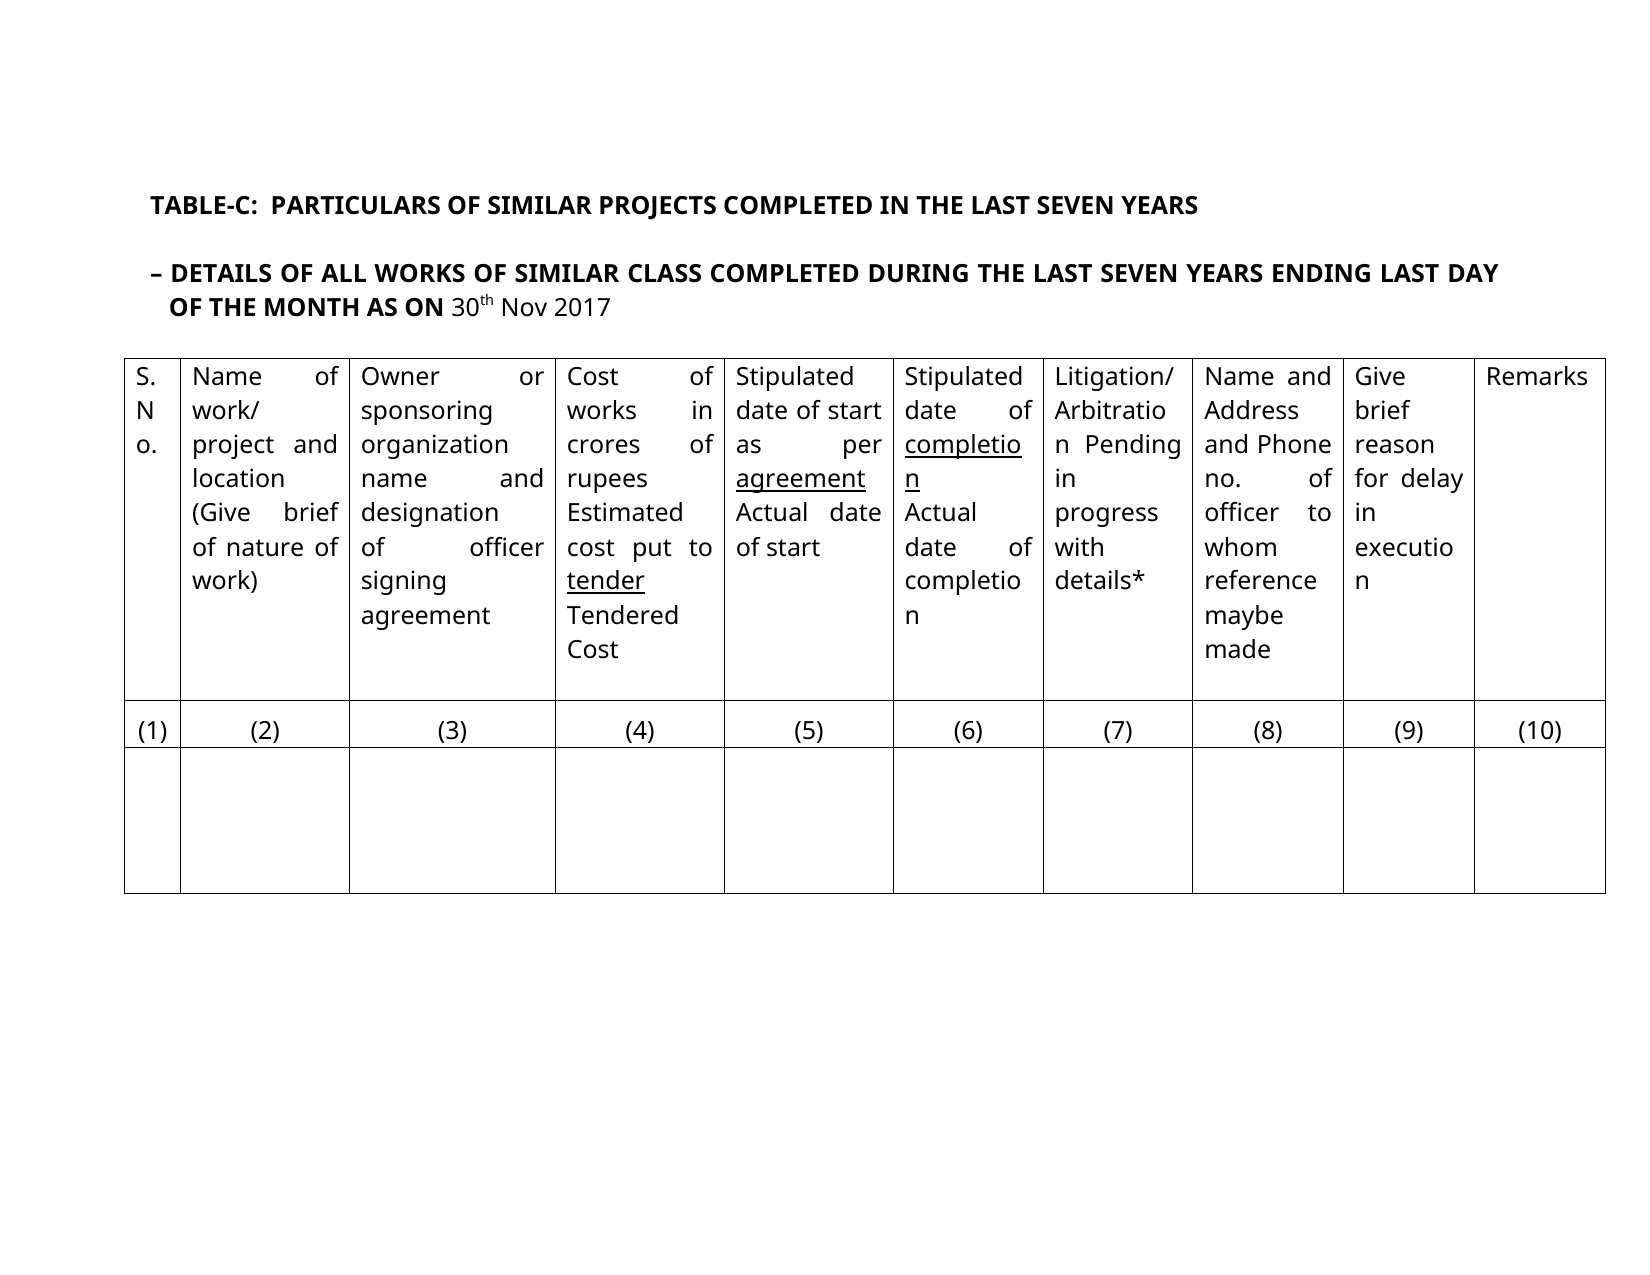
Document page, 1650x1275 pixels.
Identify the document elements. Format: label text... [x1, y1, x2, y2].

table_cell [350, 748, 555, 893]
table_cell (8) [1193, 701, 1343, 747]
text – DETAILS OF ALL WORKS OF SIMILAR CLASS COMPLETED DURING THE LAST SEVEN YEARS ENDING LAST DAY OF THE MONTH AS ON 30th Nov 2017 [150, 256, 1500, 324]
table_header Name of work/ project and location (Give brief of nature of work) [181, 359, 349, 699]
table_cell (1) [125, 701, 180, 747]
table_cell (2) [181, 701, 349, 747]
table_header Stipulated date of completion Actual date of completion [894, 359, 1043, 699]
table_cell [556, 748, 724, 893]
table_cell [1193, 748, 1343, 893]
table_cell [894, 748, 1043, 893]
table_cell [1475, 748, 1605, 893]
table_header Owner or sponsoring organization name and designation of officer signing agreement [350, 359, 555, 699]
table_cell (6) [894, 701, 1043, 747]
table_header Name and Address and Phone no. of officer to whom reference maybe made [1193, 359, 1343, 699]
table_cell (10) [1475, 701, 1605, 747]
table_cell [125, 748, 180, 893]
table_cell [1044, 748, 1192, 893]
table_header Litigation/ Arbitration Pending in progress with details* [1044, 359, 1192, 699]
table_cell (7) [1044, 701, 1192, 747]
table_cell [1344, 748, 1474, 893]
table_header Cost of works in crores of rupees Estimated cost put to tender Tendered Cost [556, 359, 724, 699]
table_header S. No. [125, 359, 180, 699]
table_cell (5) [725, 701, 893, 747]
table_cell (9) [1344, 701, 1474, 747]
table_cell [181, 748, 349, 893]
table_cell [725, 748, 893, 893]
text TABLE-C: PARTICULARS OF SIMILAR PROJECTS COMPLETED IN THE LAST SEVEN YEARS [150, 187, 1500, 222]
table_cell (4) [556, 701, 724, 747]
table_header Remarks [1475, 359, 1605, 699]
table_header Give brief reason for delay in execution [1344, 359, 1474, 699]
table_cell (3) [350, 701, 555, 747]
table_header Stipulated date of start as per agreement Actual date of start [725, 359, 893, 699]
